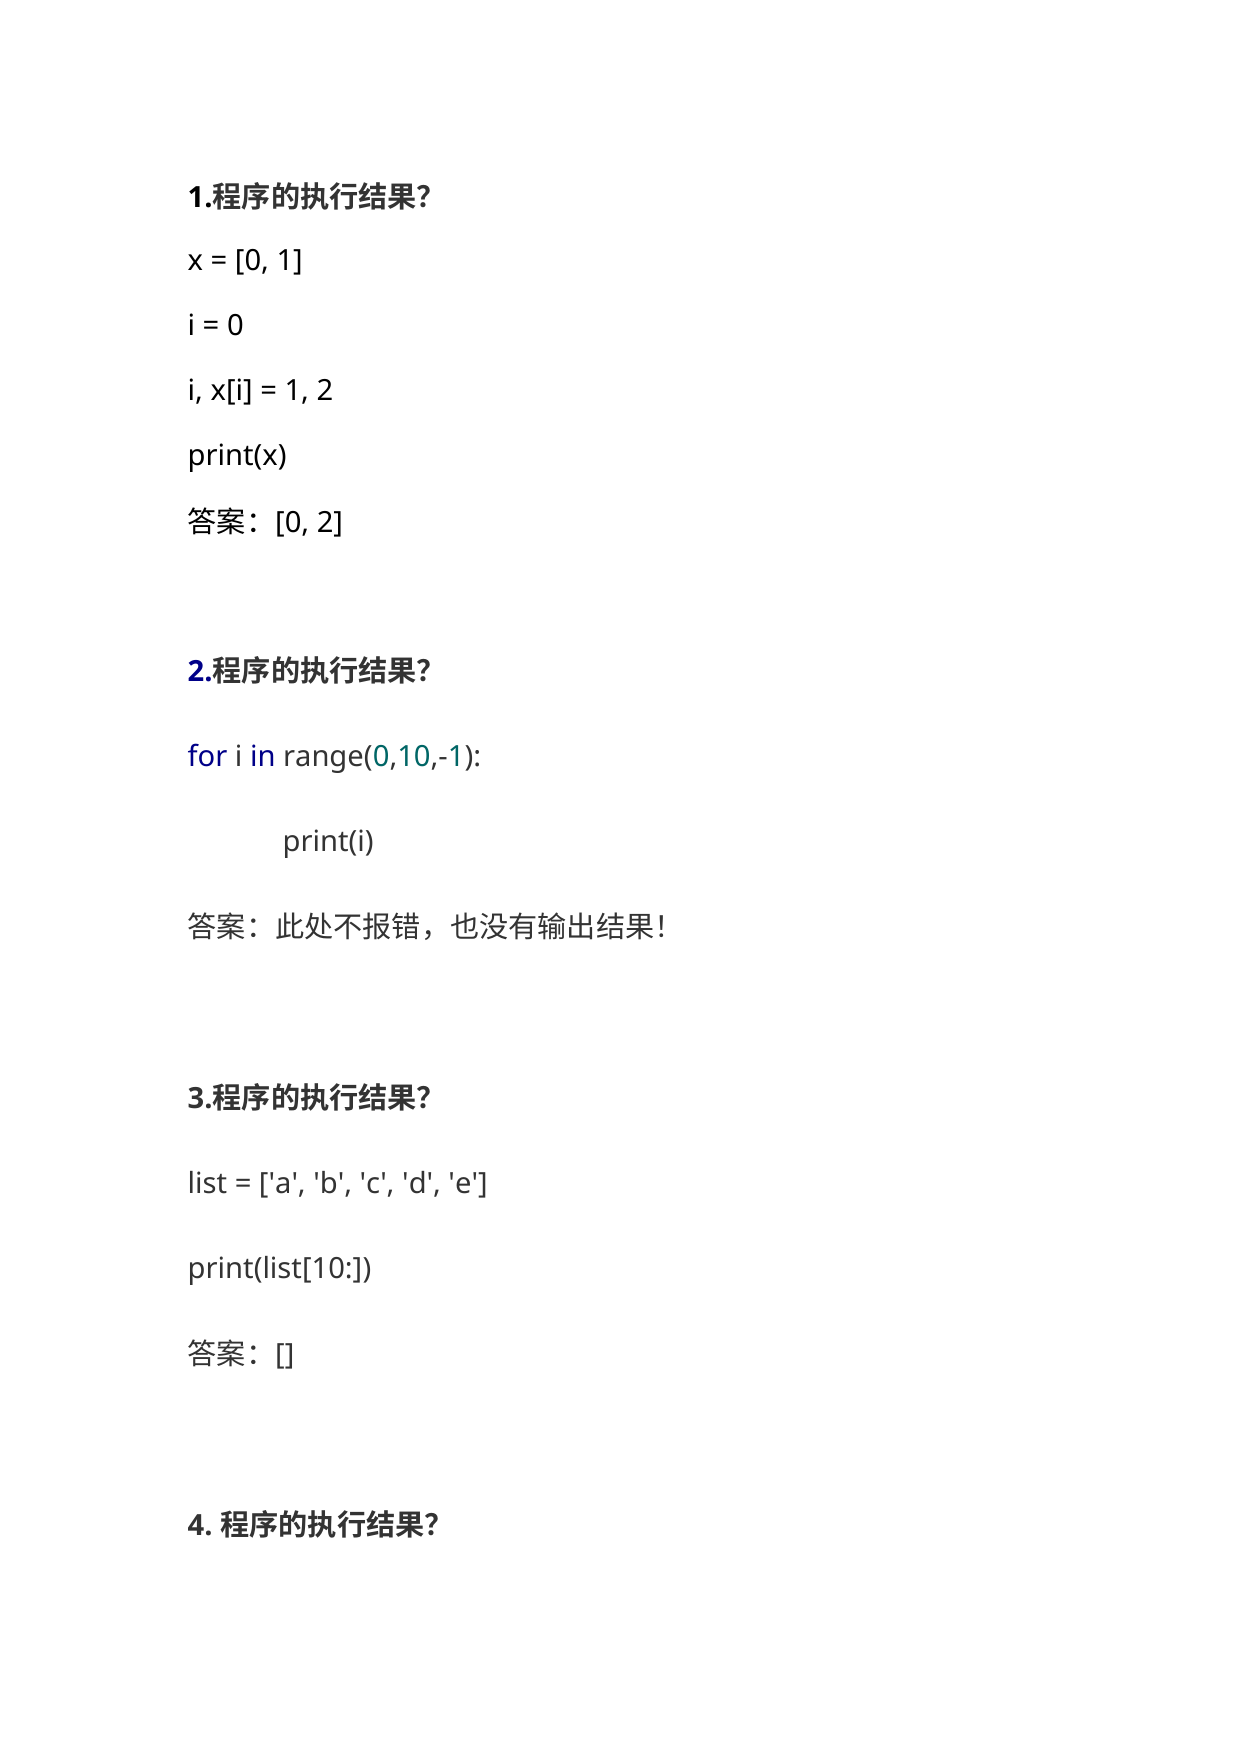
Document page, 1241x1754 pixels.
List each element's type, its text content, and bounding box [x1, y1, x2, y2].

text 答案：[0, 2] [187, 487, 1053, 552]
list list = ['a', 'b', 'c', 'd', 'e'] [187, 1149, 1053, 1214]
text print(x) [187, 422, 1053, 487]
list 答案：此处不报错，也没有输出结果！ [187, 892, 1053, 957]
list 4. 程序的执行结果？ [187, 1490, 1053, 1555]
list print(list[10:]) [187, 1234, 1053, 1299]
list 3.程序的执行结果？ [187, 1063, 1053, 1128]
text i, x[i] = 1, 2 [187, 357, 1053, 422]
list for i in range(0,10,-1): [187, 723, 1053, 788]
text 1.程序的执行结果？ [187, 162, 1053, 227]
list 答案：[] [187, 1319, 1053, 1384]
text x = [0, 1] [187, 227, 1053, 292]
list print(i) [187, 808, 1053, 873]
text i = 0 [187, 292, 1053, 357]
list 2.程序的执行结果？ [187, 637, 1053, 702]
